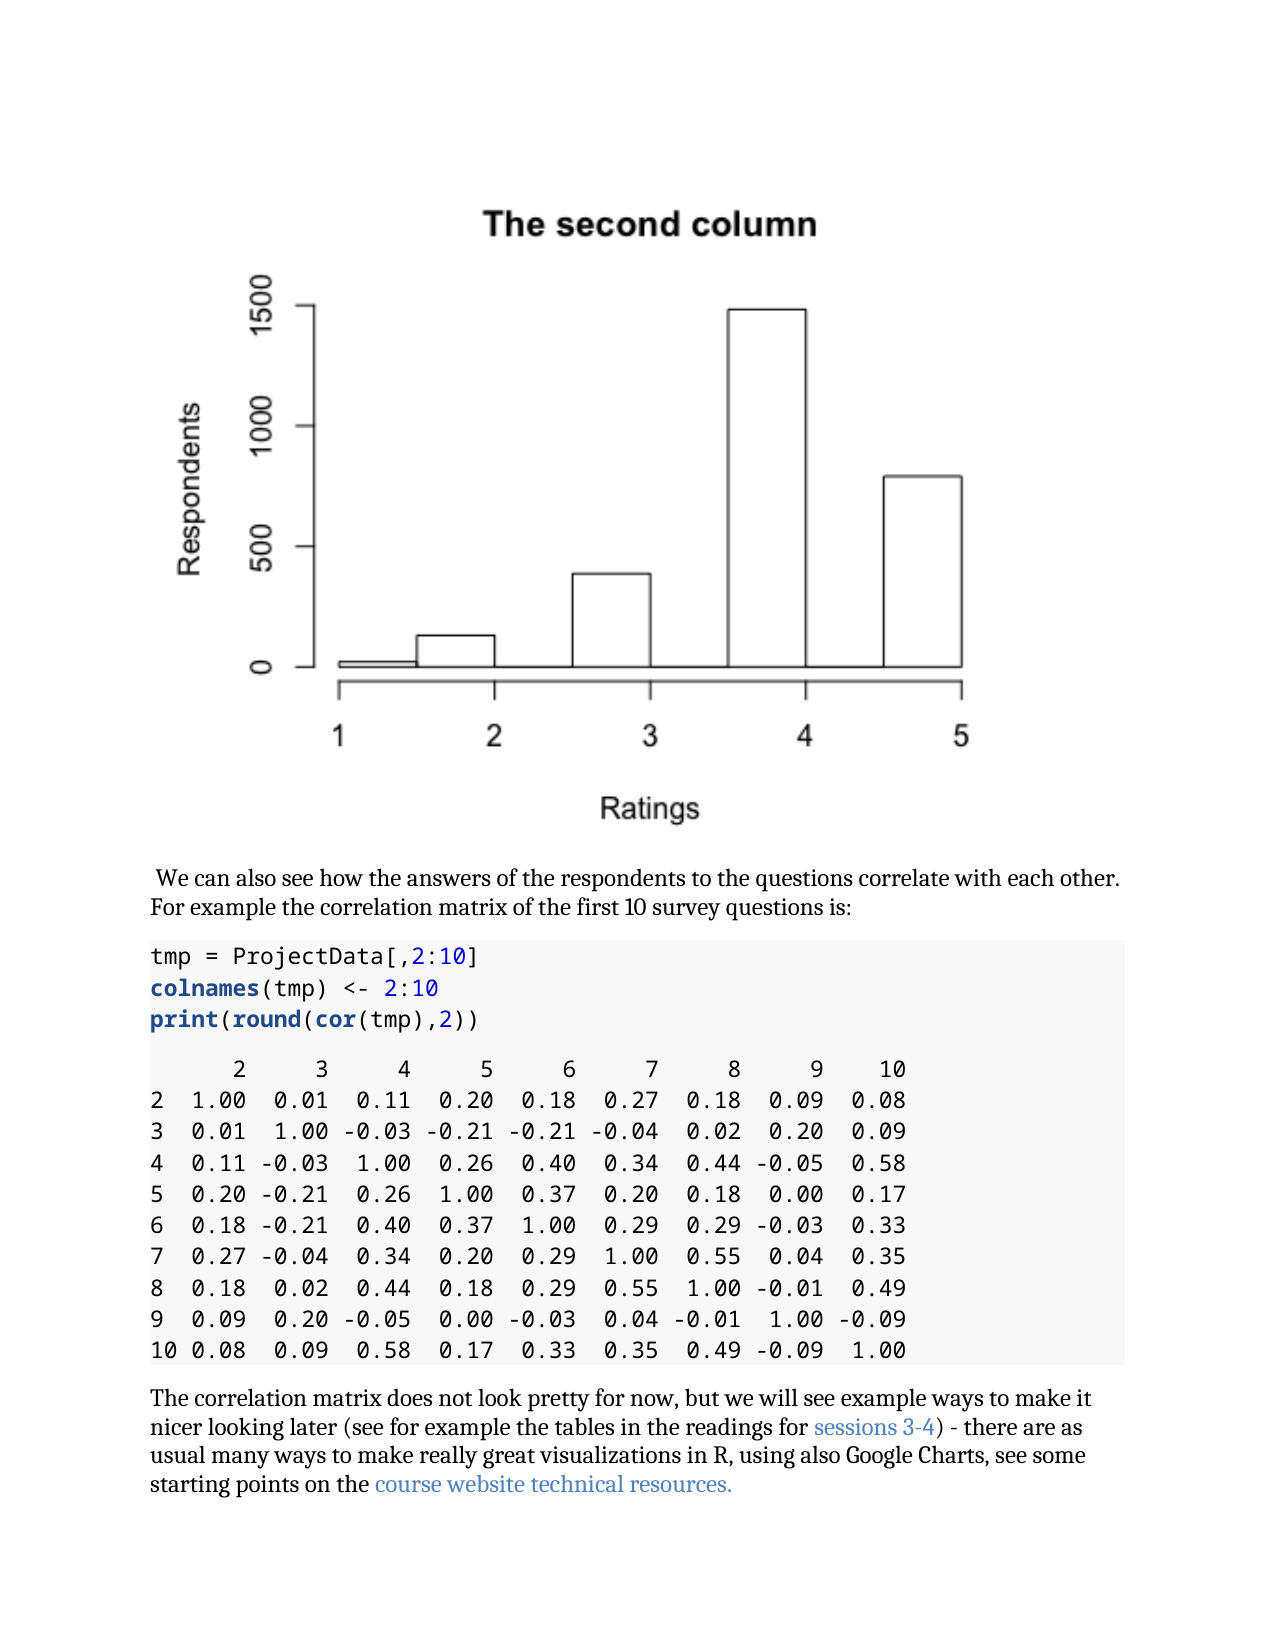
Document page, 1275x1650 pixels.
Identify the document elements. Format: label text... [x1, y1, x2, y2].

picture [168, 150, 1062, 864]
text The correlation matrix does not look pretty for now, but we will see example ways to make it nicer looking later (see for example the tables in the readings for sessions 3-4) - there are as usual many ways to make really great visualizations in R, using also Google Charts, see some starting points on the course website technical resources. [150, 1384, 1125, 1499]
text tmp = ProjectData[,2:10] colnames(tmp) <- 2:10 print(round(cor(tmp),2)) [439, 940, 1125, 1034]
text 2 3 4 5 6 7 8 9 10 2 1.00 0.01 0.11 0.20 0.18 0.27 0.18 0.09 0.08 3 0.01 1.00 -0.03 -0.21 -0.21 -0.04 0.02 0.20 0.09 4 0.11 -0.03 1.00 0.26 0.40 0.34 0.44 -0.05 0.58 5 0.20 -0.21 0.26 1.00 0.37 0.20 0.18 0.00 0.17 6 0.18 -0.21 0.40 0.37 1.00 0.29 0.29 -0.03 0.33 7 0.27 -0.04 0.34 0.20 0.29 1.00 0.55 0.04 0.35 8 0.18 0.02 0.44 0.18 0.29 0.55 1.00 -0.01 0.49 9 0.09 0.20 -0.05 0.00 -0.03 0.04 -0.01 1.00 -0.09 10 0.08 0.09 0.58 0.17 0.33 0.35 0.49 -0.09 1.00 [150, 1053, 1125, 1365]
